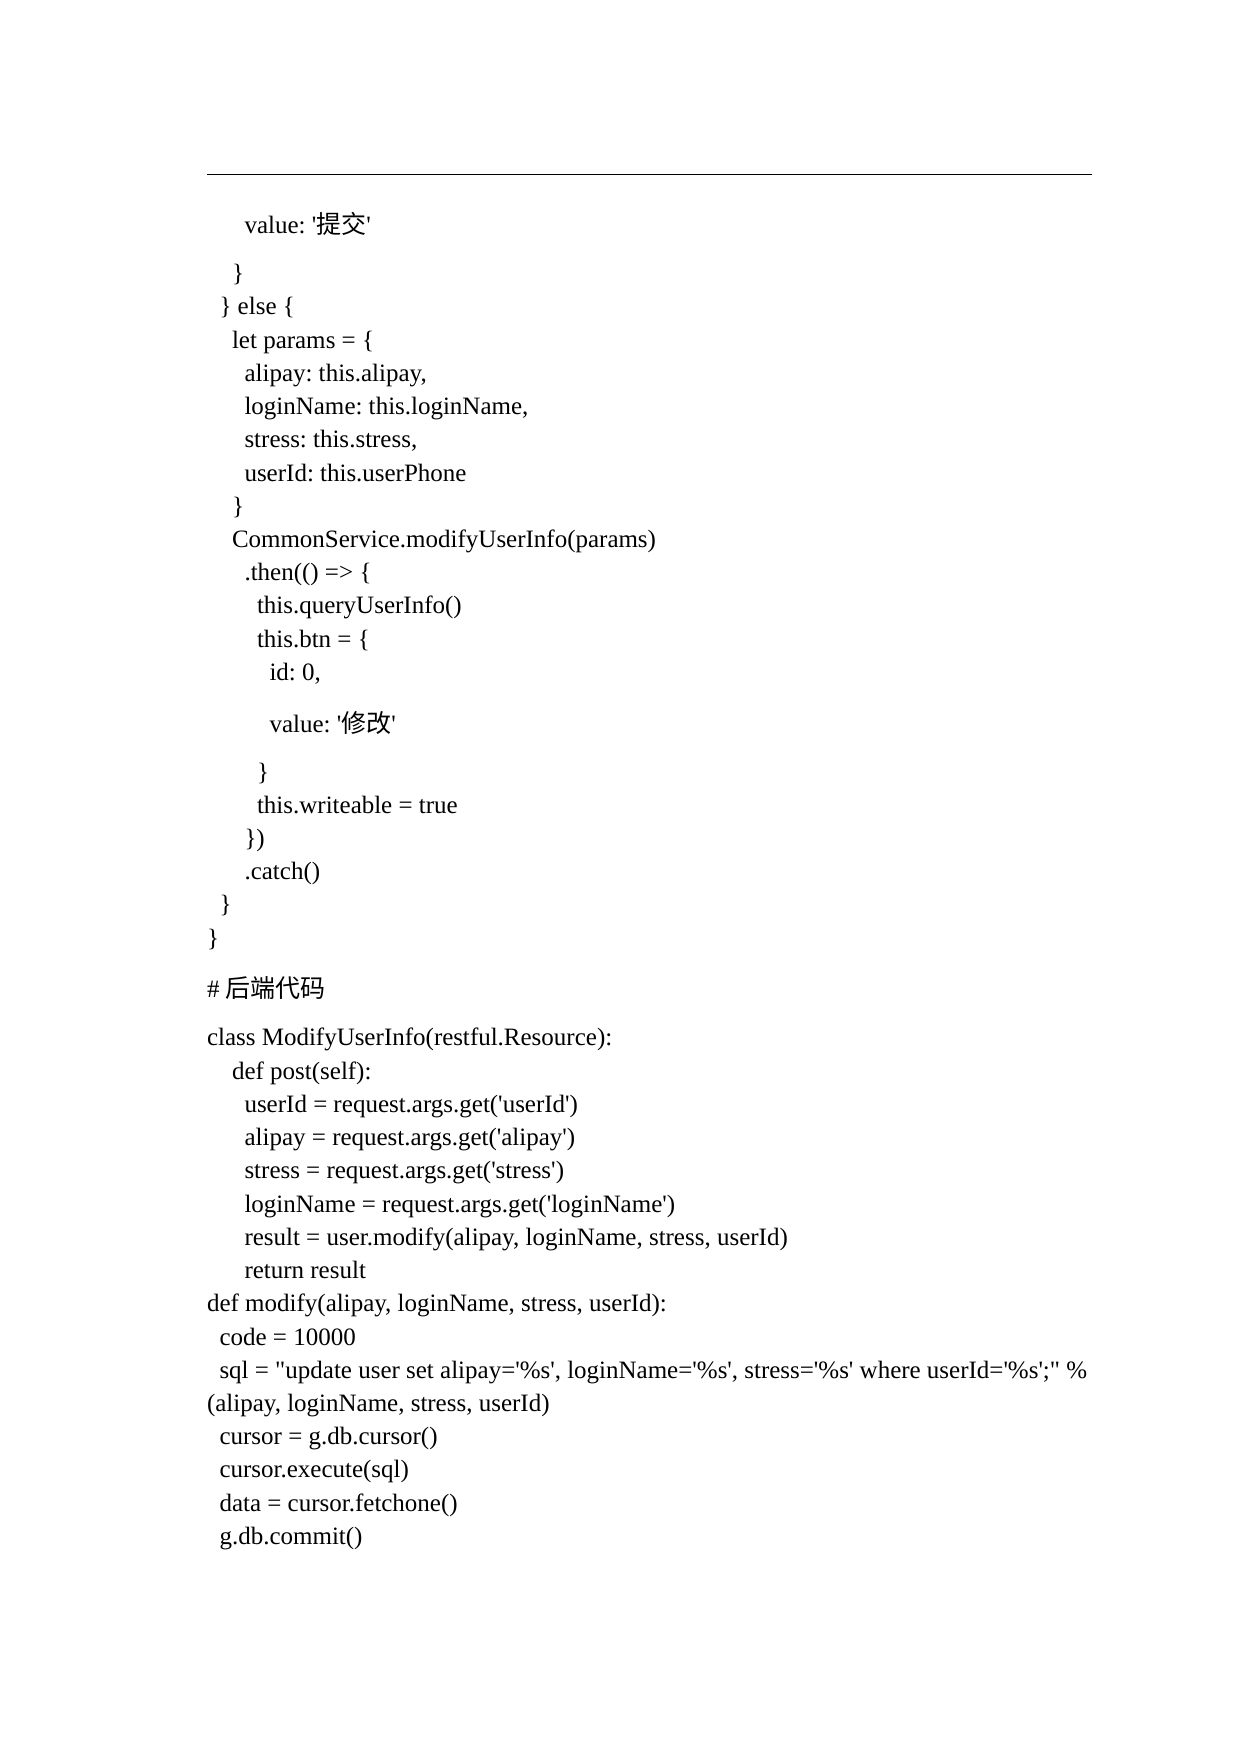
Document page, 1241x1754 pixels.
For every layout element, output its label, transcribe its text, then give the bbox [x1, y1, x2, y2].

text cursor = g.db.cursor() [207, 1419, 1092, 1452]
text userId: this.userPhone [207, 455, 1092, 489]
text } [207, 887, 1092, 921]
text alipay = request.args.get('alipay') [207, 1120, 1092, 1153]
text alipay: this.alipay, [207, 356, 1092, 389]
text } [207, 754, 1092, 788]
text stress = request.args.get('stress') [207, 1153, 1092, 1186]
text def modify(alipay, loginName, stress, userId): [207, 1286, 1092, 1319]
text id: 0, [207, 655, 1092, 688]
text .catch() [207, 854, 1092, 887]
text let params = { [207, 322, 1092, 356]
text g.db.commit() [207, 1519, 1092, 1552]
text }) [207, 821, 1092, 854]
text } else { [207, 289, 1092, 322]
text .then(() => { [207, 555, 1092, 588]
text def post(self): [207, 1053, 1092, 1087]
text } [207, 256, 1092, 289]
text CommonService.modifyUserInfo(params) [207, 522, 1092, 555]
text cursor.execute(sql) [207, 1452, 1092, 1486]
text loginName = request.args.get('loginName') [207, 1186, 1092, 1220]
text } [207, 921, 1092, 954]
text value: '提交' [207, 189, 1092, 256]
text data = cursor.fetchone() [207, 1486, 1092, 1519]
text stress: this.stress, [207, 422, 1092, 455]
text this.queryUserInfo() [207, 588, 1092, 622]
text result = user.modify(alipay, loginName, stress, userId) [207, 1220, 1092, 1253]
text this.btn = { [207, 622, 1092, 655]
text loginName: this.loginName, [207, 389, 1092, 422]
text class ModifyUserInfo(restful.Resource): [207, 1020, 1092, 1053]
text this.writeable = true [207, 788, 1092, 821]
text return result [207, 1253, 1092, 1286]
text # 后端代码 [207, 954, 1092, 1020]
text value: '修改' [207, 688, 1092, 754]
text sql = "update user set alipay='%s', loginName='%s', stress='%s' where userId='%s';" % (alipay, loginName, stress, userId) [207, 1353, 1092, 1419]
text userId = request.args.get('userId') [207, 1087, 1092, 1120]
text code = 10000 [207, 1319, 1092, 1353]
text } [207, 489, 1092, 522]
